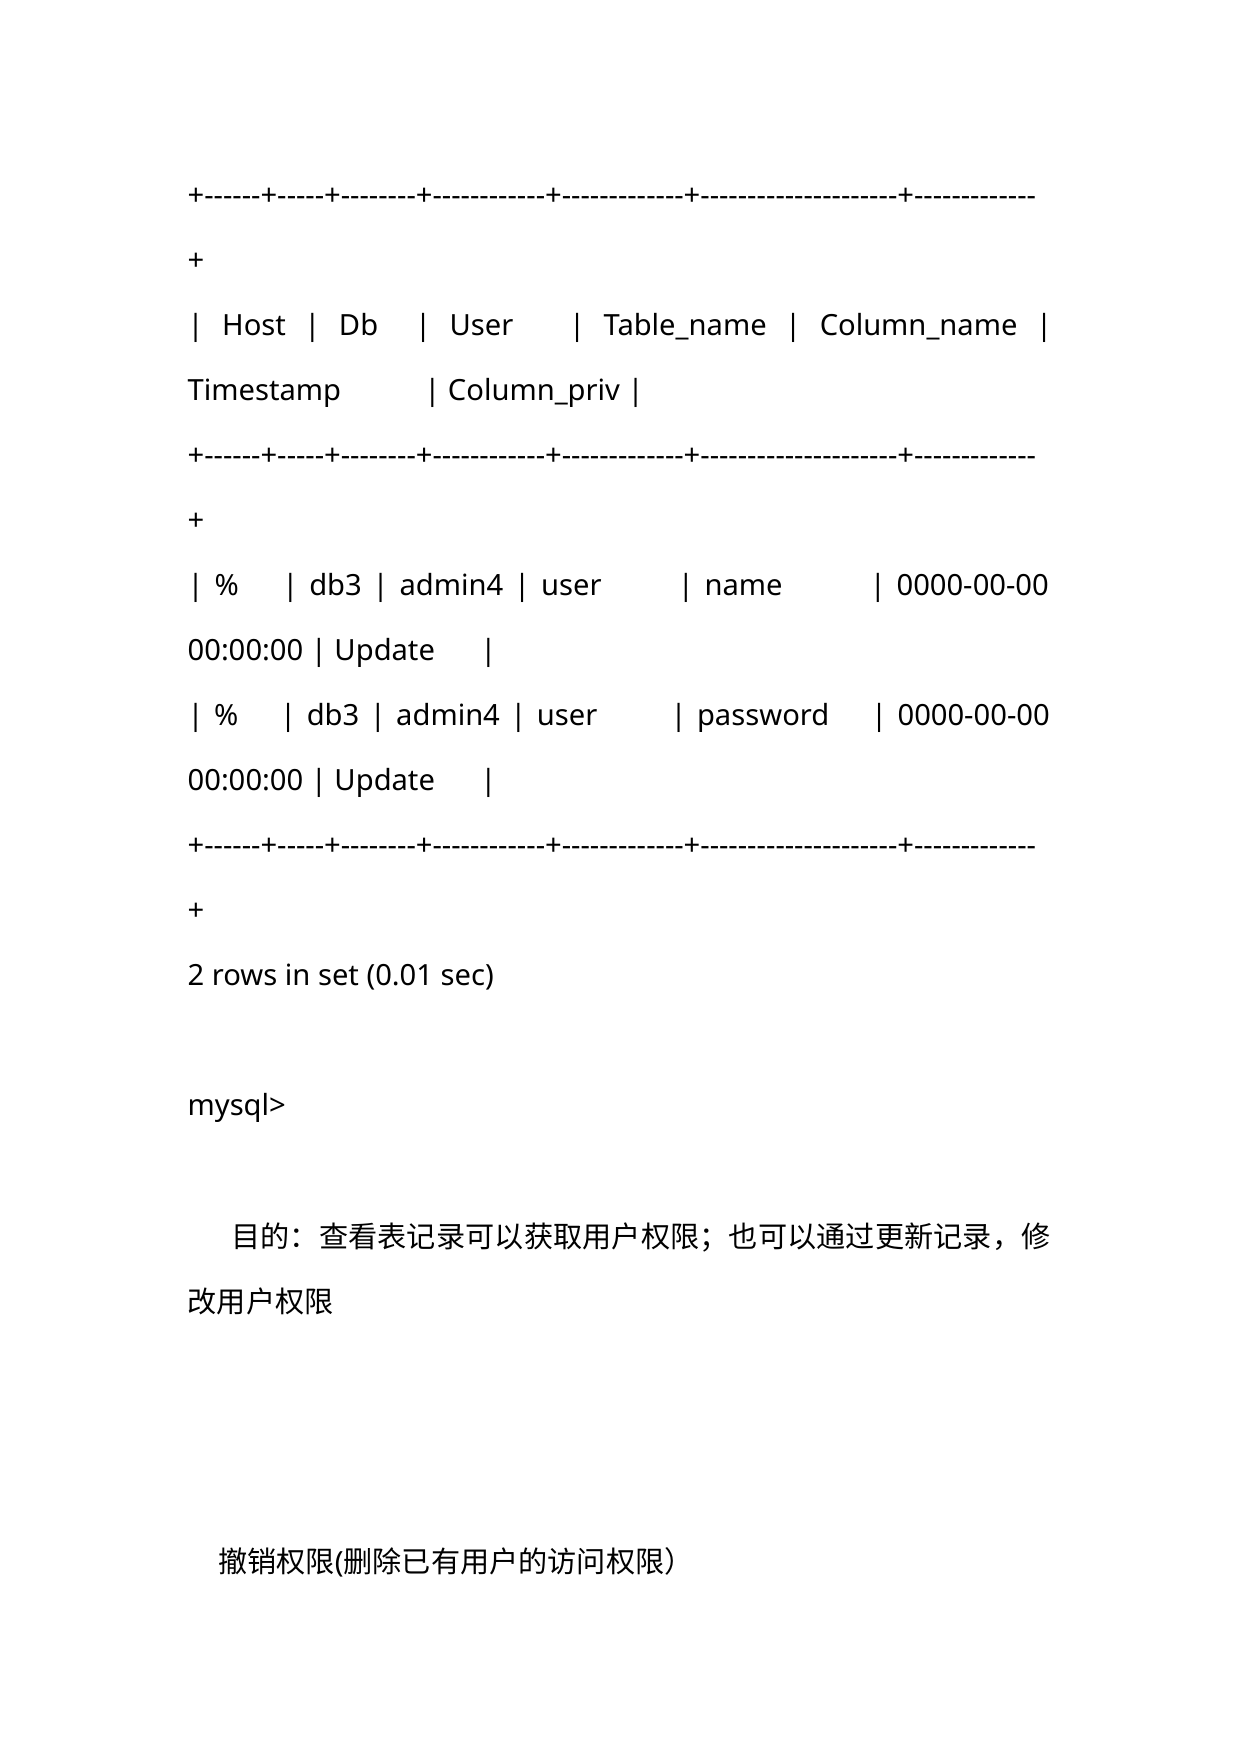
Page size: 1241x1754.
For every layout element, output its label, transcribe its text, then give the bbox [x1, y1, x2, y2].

text | % | db3 | admin4 | user | name | 0000-00-00 00:00:00 | Update | [187, 552, 1053, 682]
text | % | db3 | admin4 | user | password | 0000-00-00 00:00:00 | Update | [187, 682, 1053, 812]
text | Host | Db | User | Table_name | Column_name | Timestamp | Column_priv | [187, 292, 1053, 422]
text 目的：查看表记录可以获取用户权限；也可以通过更新记录，修改用户权限 [187, 1202, 1053, 1332]
text 2 rows in set (0.01 sec) [187, 942, 1053, 1007]
text +------+-----+--------+------------+-------------+---------------------+-------------+ [187, 812, 1053, 942]
text +------+-----+--------+------------+-------------+---------------------+-------------+ [187, 162, 1053, 292]
text 撤销权限(删除已有用户的访问权限） [187, 1527, 1053, 1592]
text mysql> [187, 1072, 1053, 1137]
text +------+-----+--------+------------+-------------+---------------------+-------------+ [187, 422, 1053, 552]
